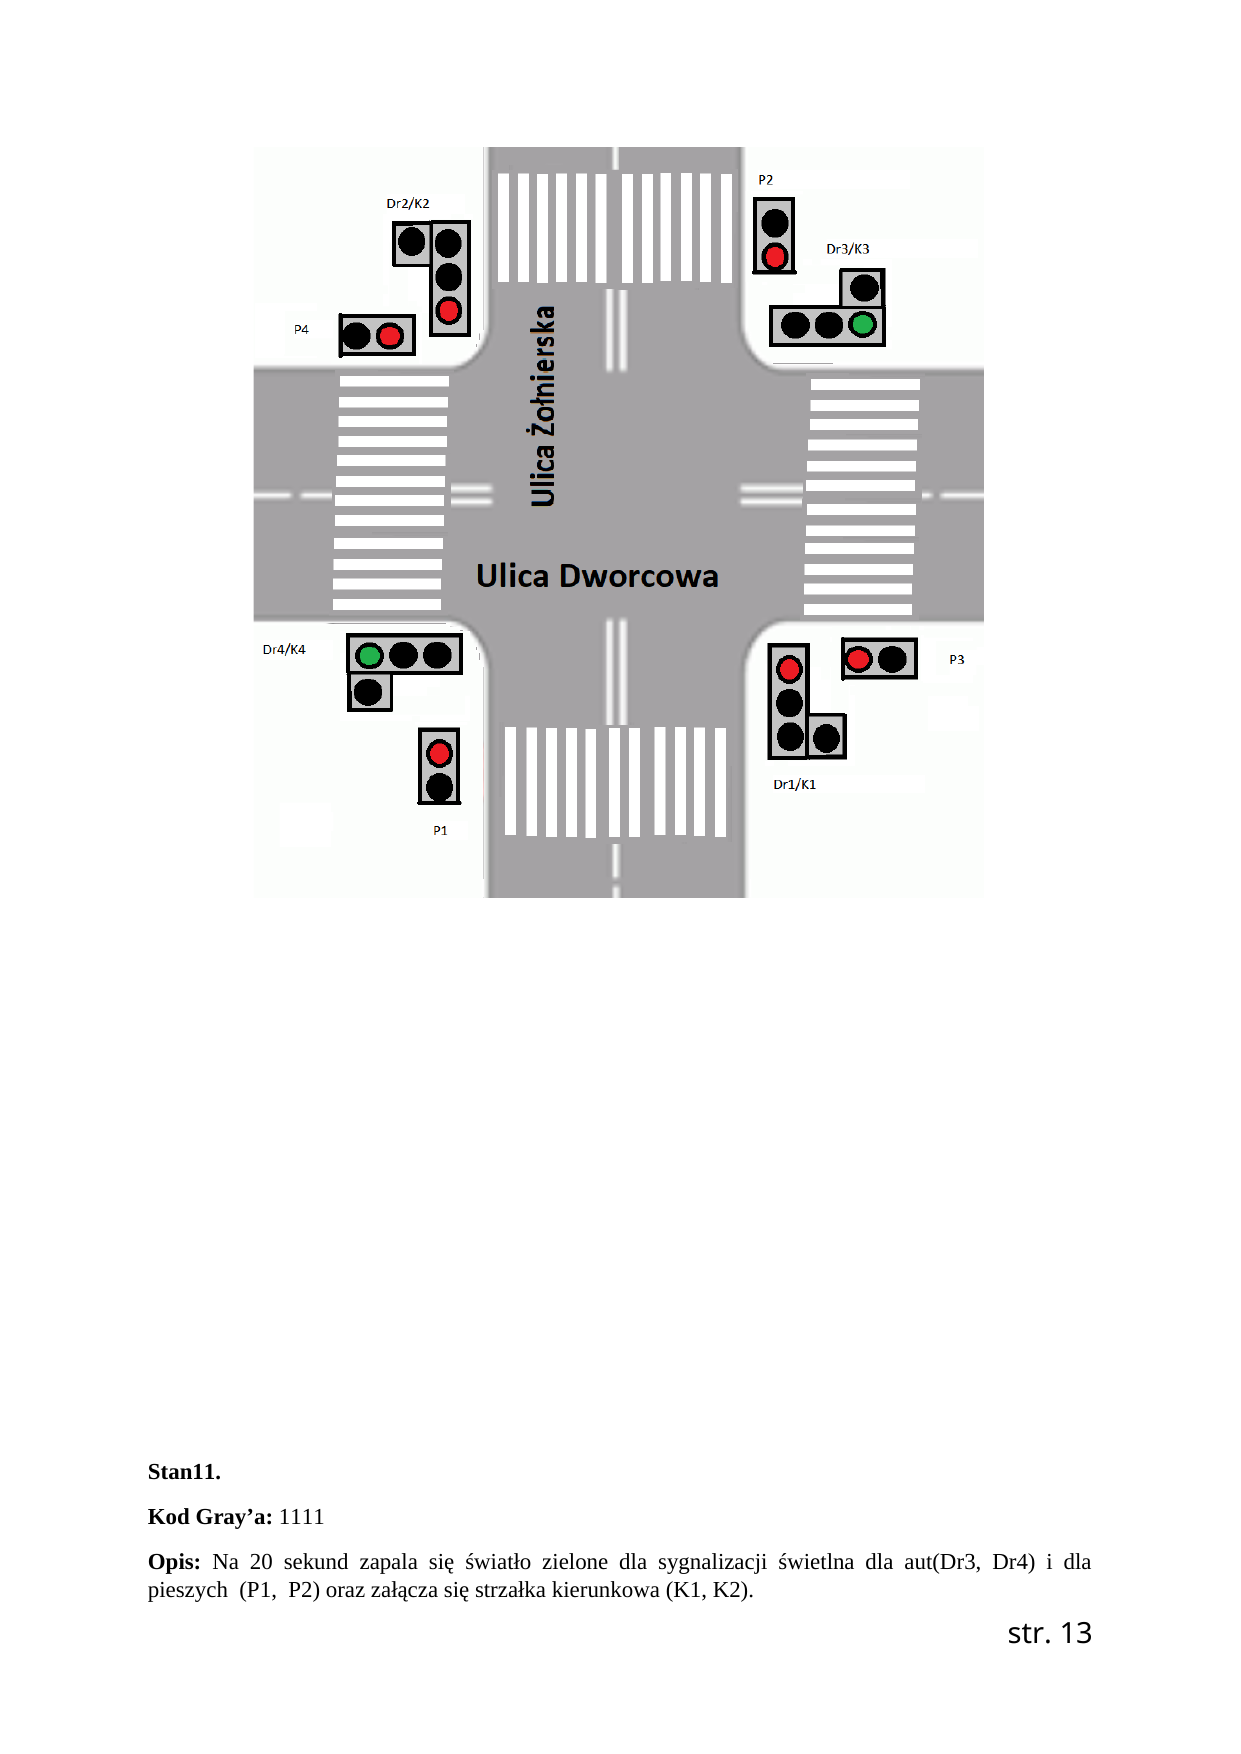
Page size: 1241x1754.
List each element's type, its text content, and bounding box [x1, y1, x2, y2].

text Kod Gray’a: 1111 [148, 1503, 1093, 1529]
picture [253, 147, 987, 898]
text Opis: Na 20 sekund zapala się światło zielone dla sygnalizacji świetlna dla aut(Dr3, Dr4) i dla pieszych (P1, P2) oraz załącza się strzałka kierunkowa (K1, K2). [148, 1548, 1093, 1603]
text Stan11. [148, 1458, 1093, 1484]
